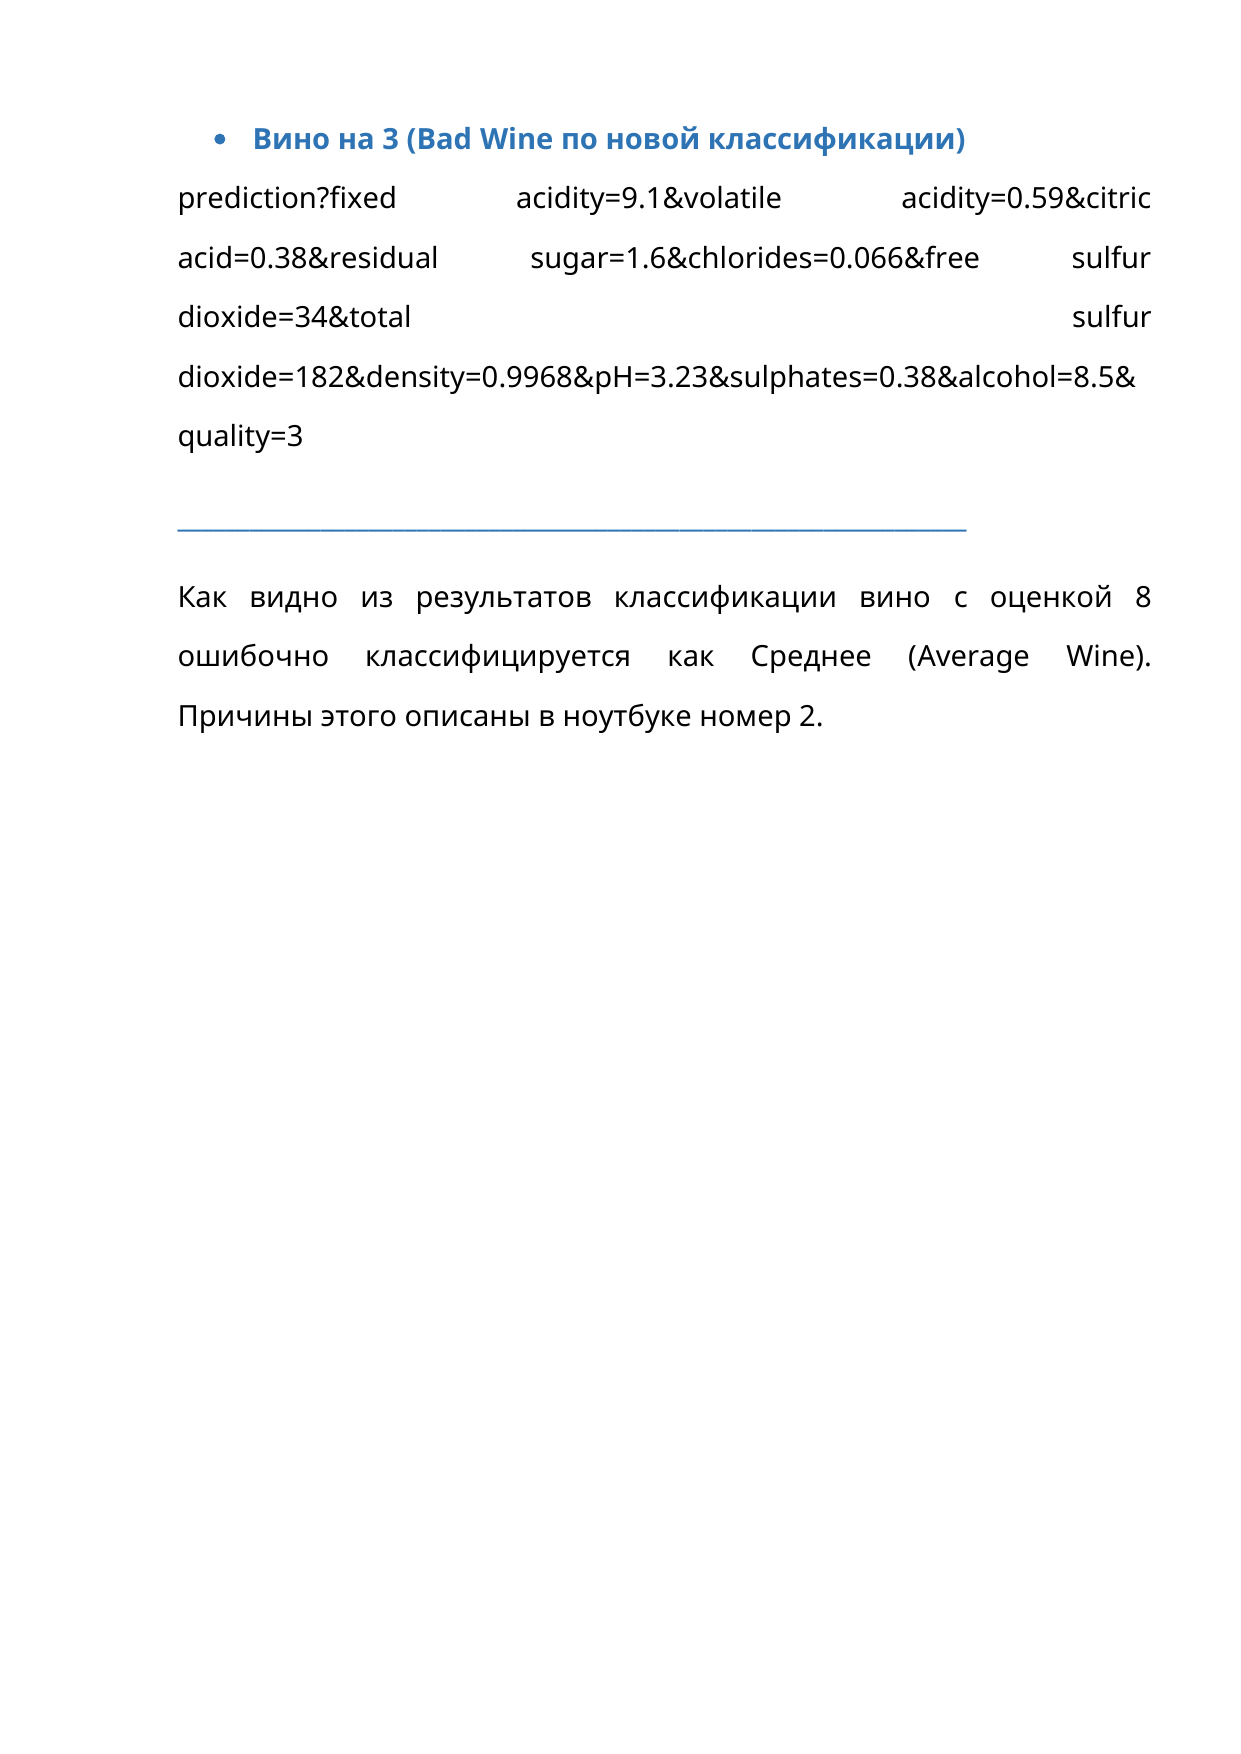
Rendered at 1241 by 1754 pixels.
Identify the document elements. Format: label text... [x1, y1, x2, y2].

text prediction?fixed acidity=9.1&volatile acidity=0.59&citric acid=0.38&residual sugar=1.6&chlorides=0.066&free sulfur dioxide=34&total sulfur dioxide=182&density=0.9968&pH=3.23&sulphates=0.38&alcohol=8.5&quality=3 [177, 178, 1152, 455]
text Как видно из результатов классификации вино c оценкой 8 ошибочно классифицируется как Среднее (Average Wine). Причины этого описаны в ноутбуке номер 2. [177, 576, 1152, 735]
text __________________________________________________________________ [177, 496, 1152, 536]
list Вино на 3 (Bad Wine по новой классификации) [215, 118, 1152, 158]
